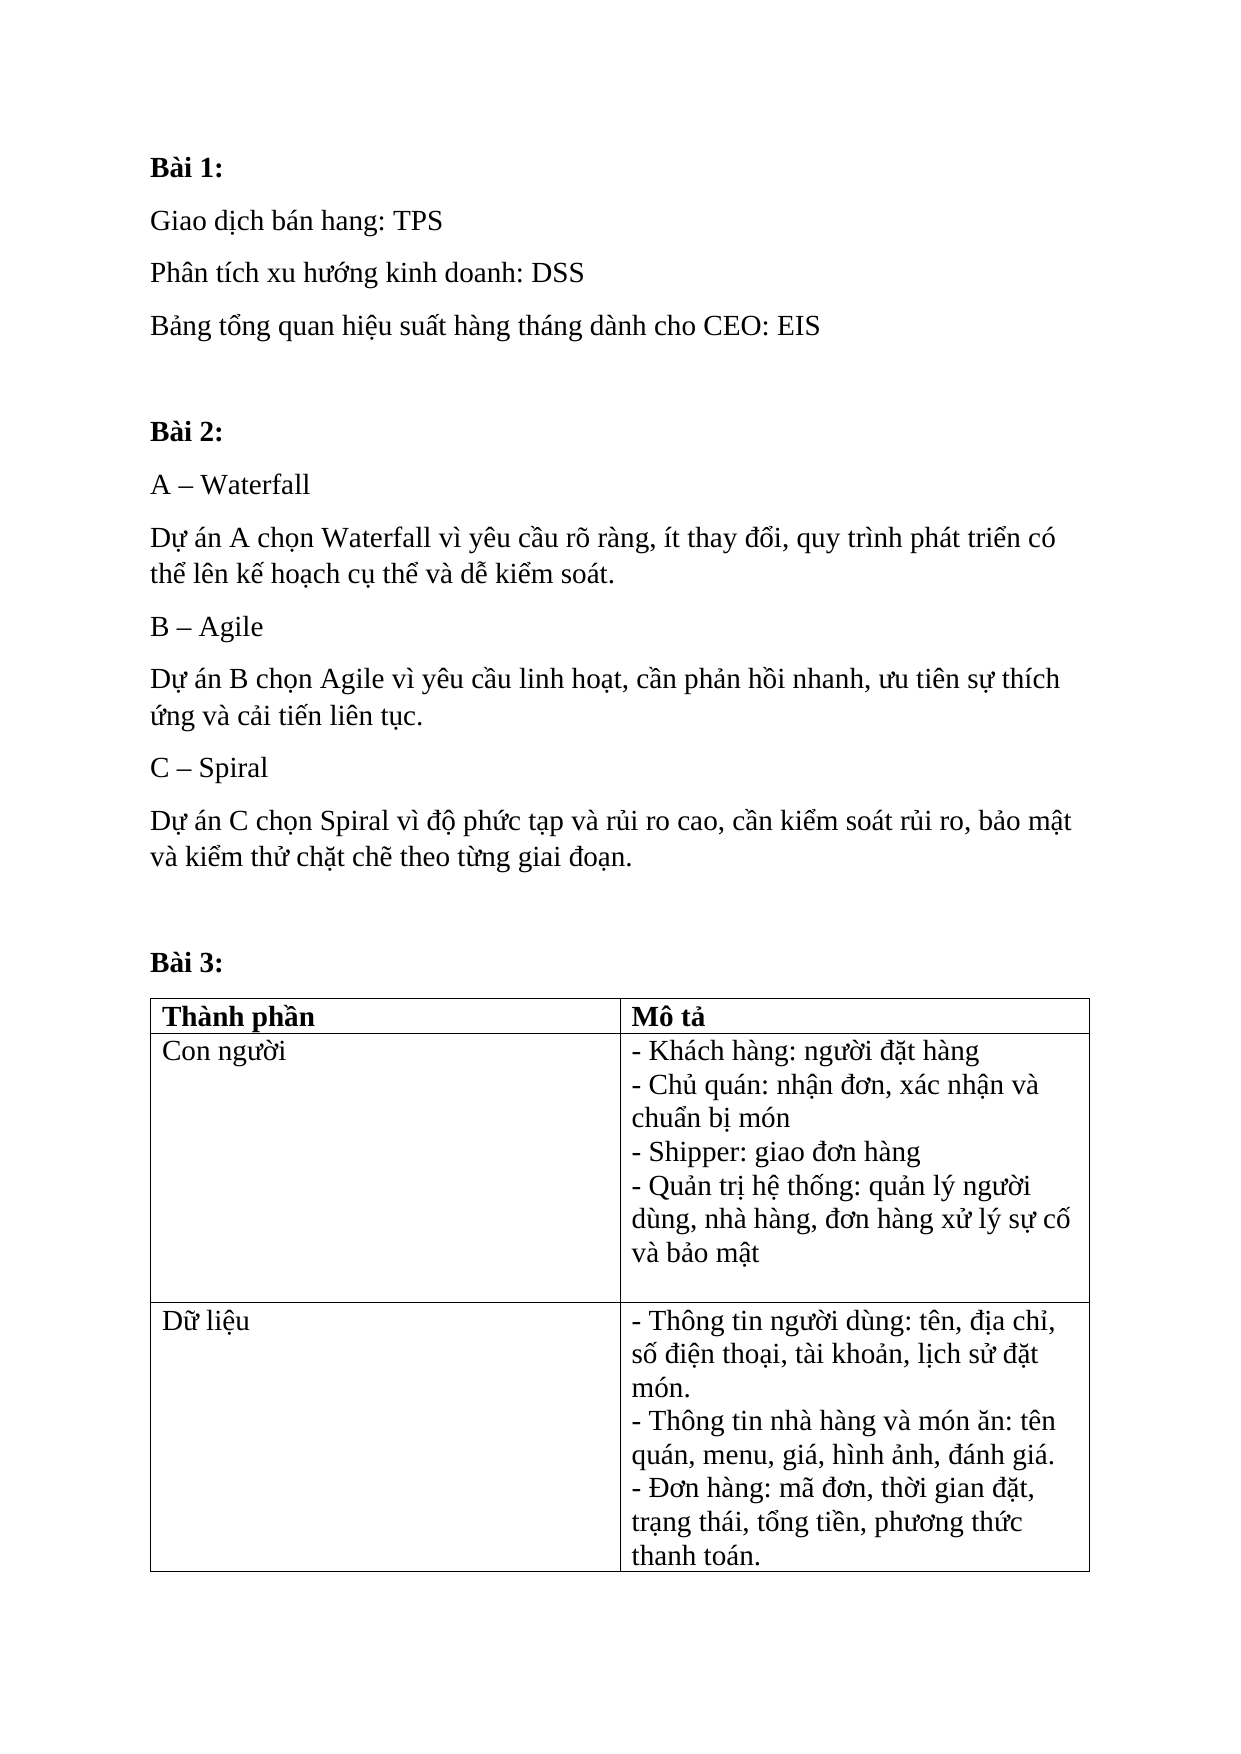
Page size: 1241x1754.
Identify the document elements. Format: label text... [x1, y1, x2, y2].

text Bài 3: [150, 945, 1090, 978]
text B – Agile [150, 609, 1090, 642]
text Bảng tổng quan hiệu suất hàng tháng dành cho CEO: EIS [150, 308, 1090, 342]
text Dự án A chọn Waterfall vì yêu cầu rõ ràng, ít thay đổi, quy trình phát triển có thể lên kế hoạch cụ thể và dễ kiểm soát. [150, 520, 1090, 589]
text Giao dịch bán hang: TPS [150, 203, 1090, 236]
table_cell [621, 1303, 1089, 1571]
text Phân tích xu hướng kinh doanh: DSS [150, 256, 1090, 289]
text A – Waterfall [150, 467, 1090, 500]
text C – Spiral [150, 750, 1090, 784]
table_header Mô tả [621, 999, 1089, 1032]
text Dự án C chọn Spiral vì độ phức tạp và rủi ro cao, cần kiểm soát rủi ro, bảo mật và kiểm thử chặt chẽ theo từng giai đoạn. [150, 803, 1090, 873]
table_header Thành phần [151, 999, 620, 1032]
text Bài 1: [150, 150, 1090, 183]
text Dự án B chọn Agile vì yêu cầu linh hoạt, cần phản hồi nhanh, ưu tiên sự thích ứng và cải tiến liên tục. [150, 661, 1090, 731]
text Bài 2: [150, 414, 1090, 448]
table_cell - Khách hàng: người đặt hàng - Chủ quán: nhận đơn, xác nhận và chuẩn bị món - Shipper: giao đơn hàng - Quản trị hệ thống: quản lý người dùng, nhà hàng, đơn hàng xử lý sự cố và bảo mật [621, 1034, 1089, 1302]
table_cell Con người [151, 1034, 620, 1302]
table_cell Dữ liệu [151, 1303, 620, 1571]
